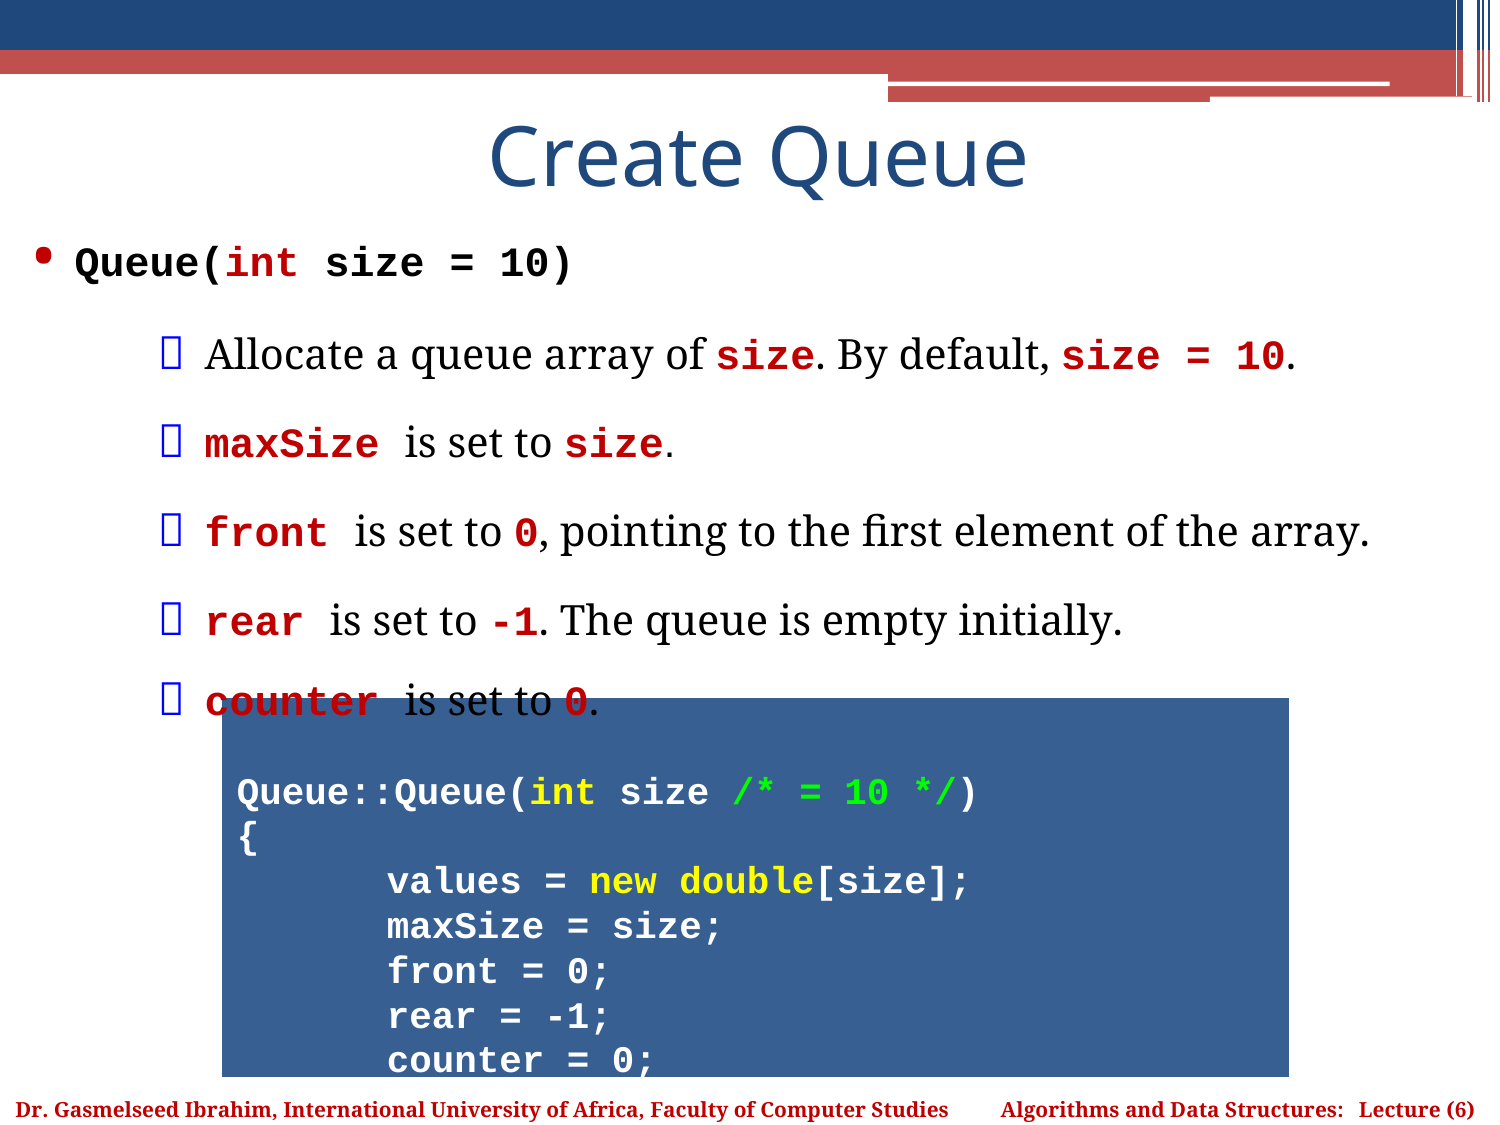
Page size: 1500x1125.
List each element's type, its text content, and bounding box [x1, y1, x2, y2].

text Queue::Queue(int size /* = 10 */) [237, 773, 1500, 816]
text values = new double[size]; [387, 862, 1500, 905]
text  Allocate a queue array of size. By default, size = 10. [157, 320, 1500, 383]
text  counter is set to 0. [157, 675, 1500, 727]
text • Queue(int size = 10) [33, 214, 1500, 293]
text { [237, 819, 1500, 858]
text  front is set to 0, pointing to the first element of the array. [157, 498, 1500, 560]
text Create Queue [487, 97, 1500, 211]
text front = 0; rear = -1; counter = 0; [387, 952, 662, 1084]
text  maxSize is set to size. [157, 409, 1500, 471]
text maxSize = size; [387, 907, 1500, 950]
text  rear is set to -1. The queue is empty initially. [157, 586, 1500, 649]
